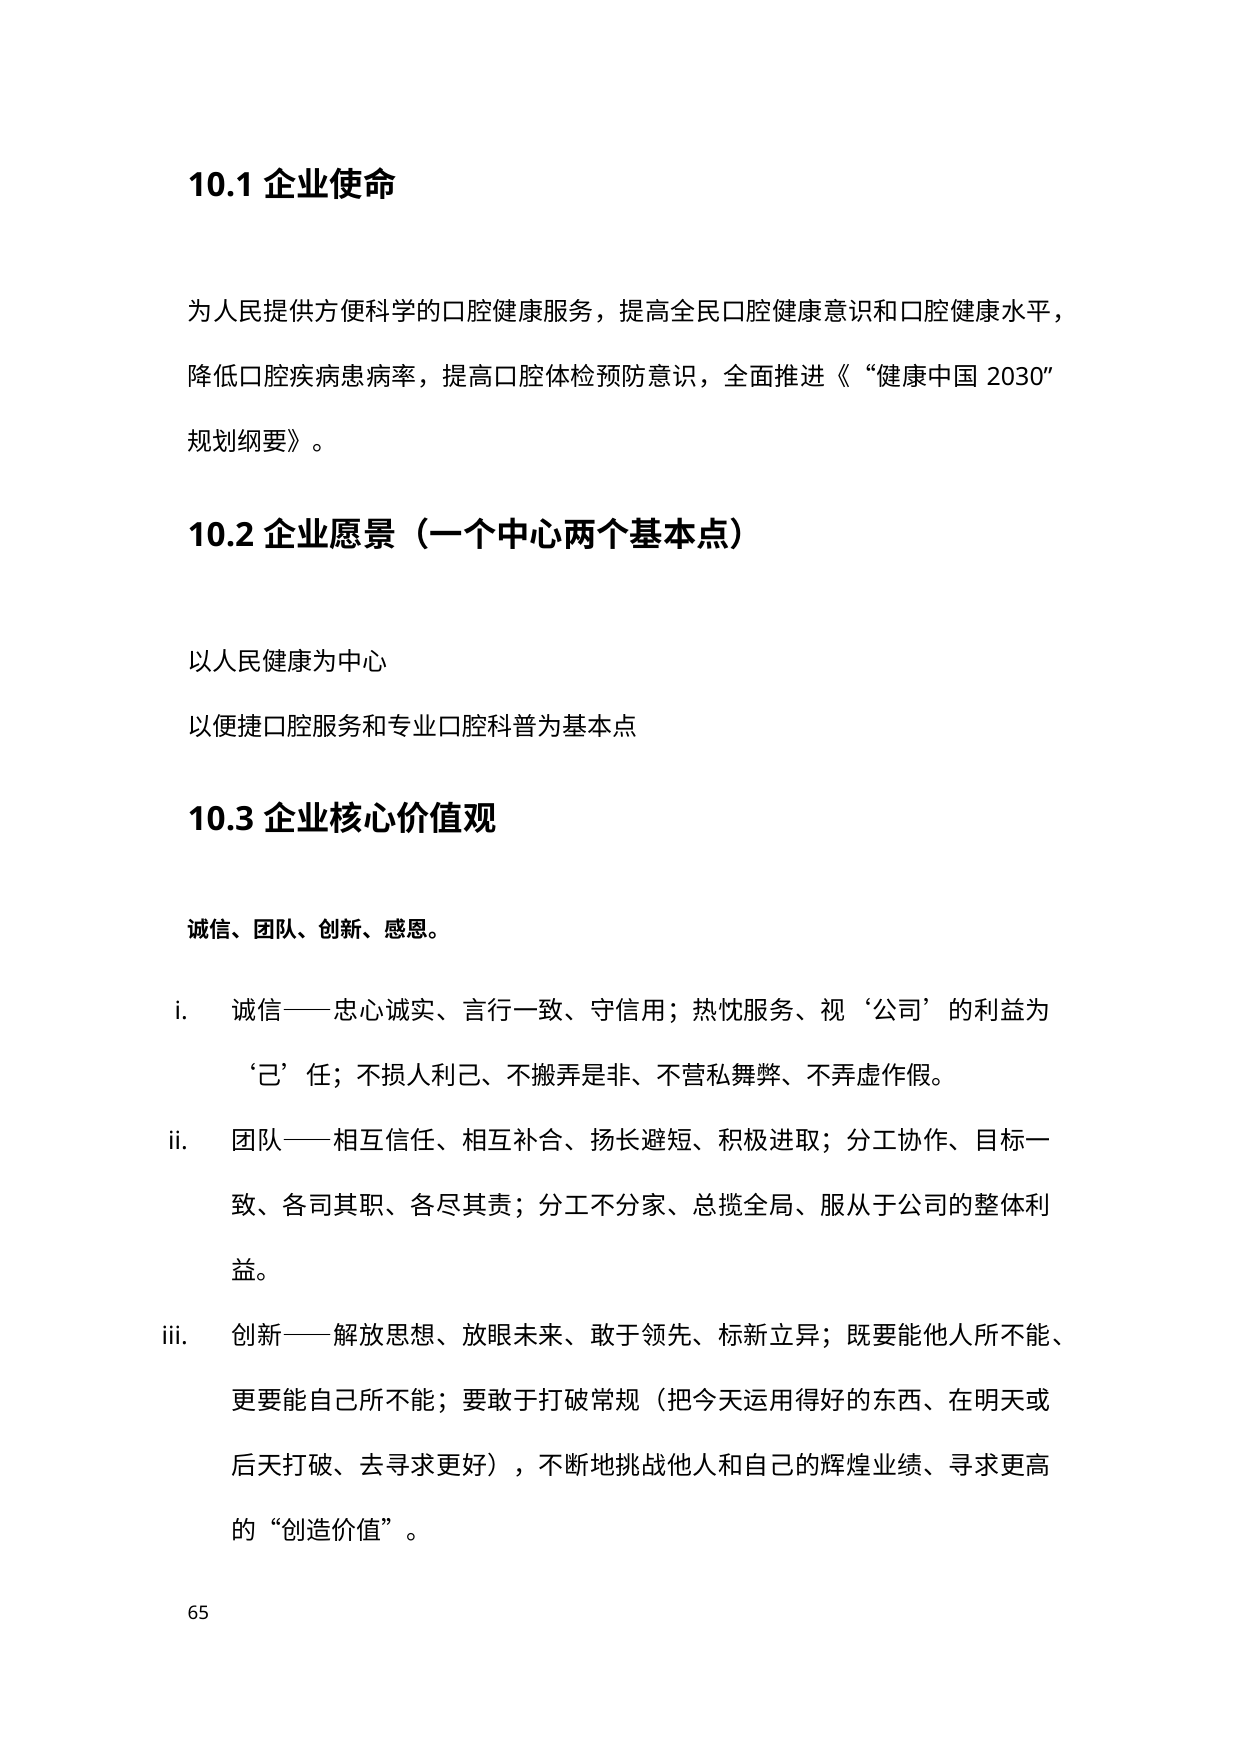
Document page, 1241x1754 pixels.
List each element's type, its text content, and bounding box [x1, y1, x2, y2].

text 以人民健康为中心 [187, 627, 1053, 692]
text 为人民提供方便科学的口腔健康服务，提高全民口腔健康意识和口腔健康水平，降低口腔疾病患病率，提高口腔体检预防意识，全面推进《“健康中国2030”规划纲要》。 [187, 277, 1053, 472]
subtitle 10.3 企业核心价值观 [187, 784, 1053, 849]
subtitle 10.1 企业使命 [187, 150, 1053, 215]
list 团队——相互信任、相互补合、扬长避短、积极进取；分工协作、目标一致、各司其职、各尽其责；分工不分家、总揽全局、服从于公司的整体利益。 [187, 1106, 1053, 1301]
text 诚信、团队、创新、感恩。 [187, 911, 1053, 944]
subtitle 10.2 企业愿景（一个中心两个基本点） [187, 499, 1053, 564]
list 诚信——忠心诚实、言行一致、守信用；热忱服务、视‘公司’的利益为‘己’任；不损人利己、不搬弄是非、不营私舞弊、不弄虚作假。 [187, 976, 1053, 1106]
text 以便捷口腔服务和专业口腔科普为基本点 [187, 692, 1053, 757]
list 创新——解放思想、放眼未来、敢于领先、标新立异；既要能他人所不能、更要能自己所不能；要敢于打破常规（把今天运用得好的东西、在明天或后天打破、去寻求更好），不断地挑战他人和自己的辉煌业绩、寻求更高的“创造价值”。 [187, 1301, 1053, 1561]
